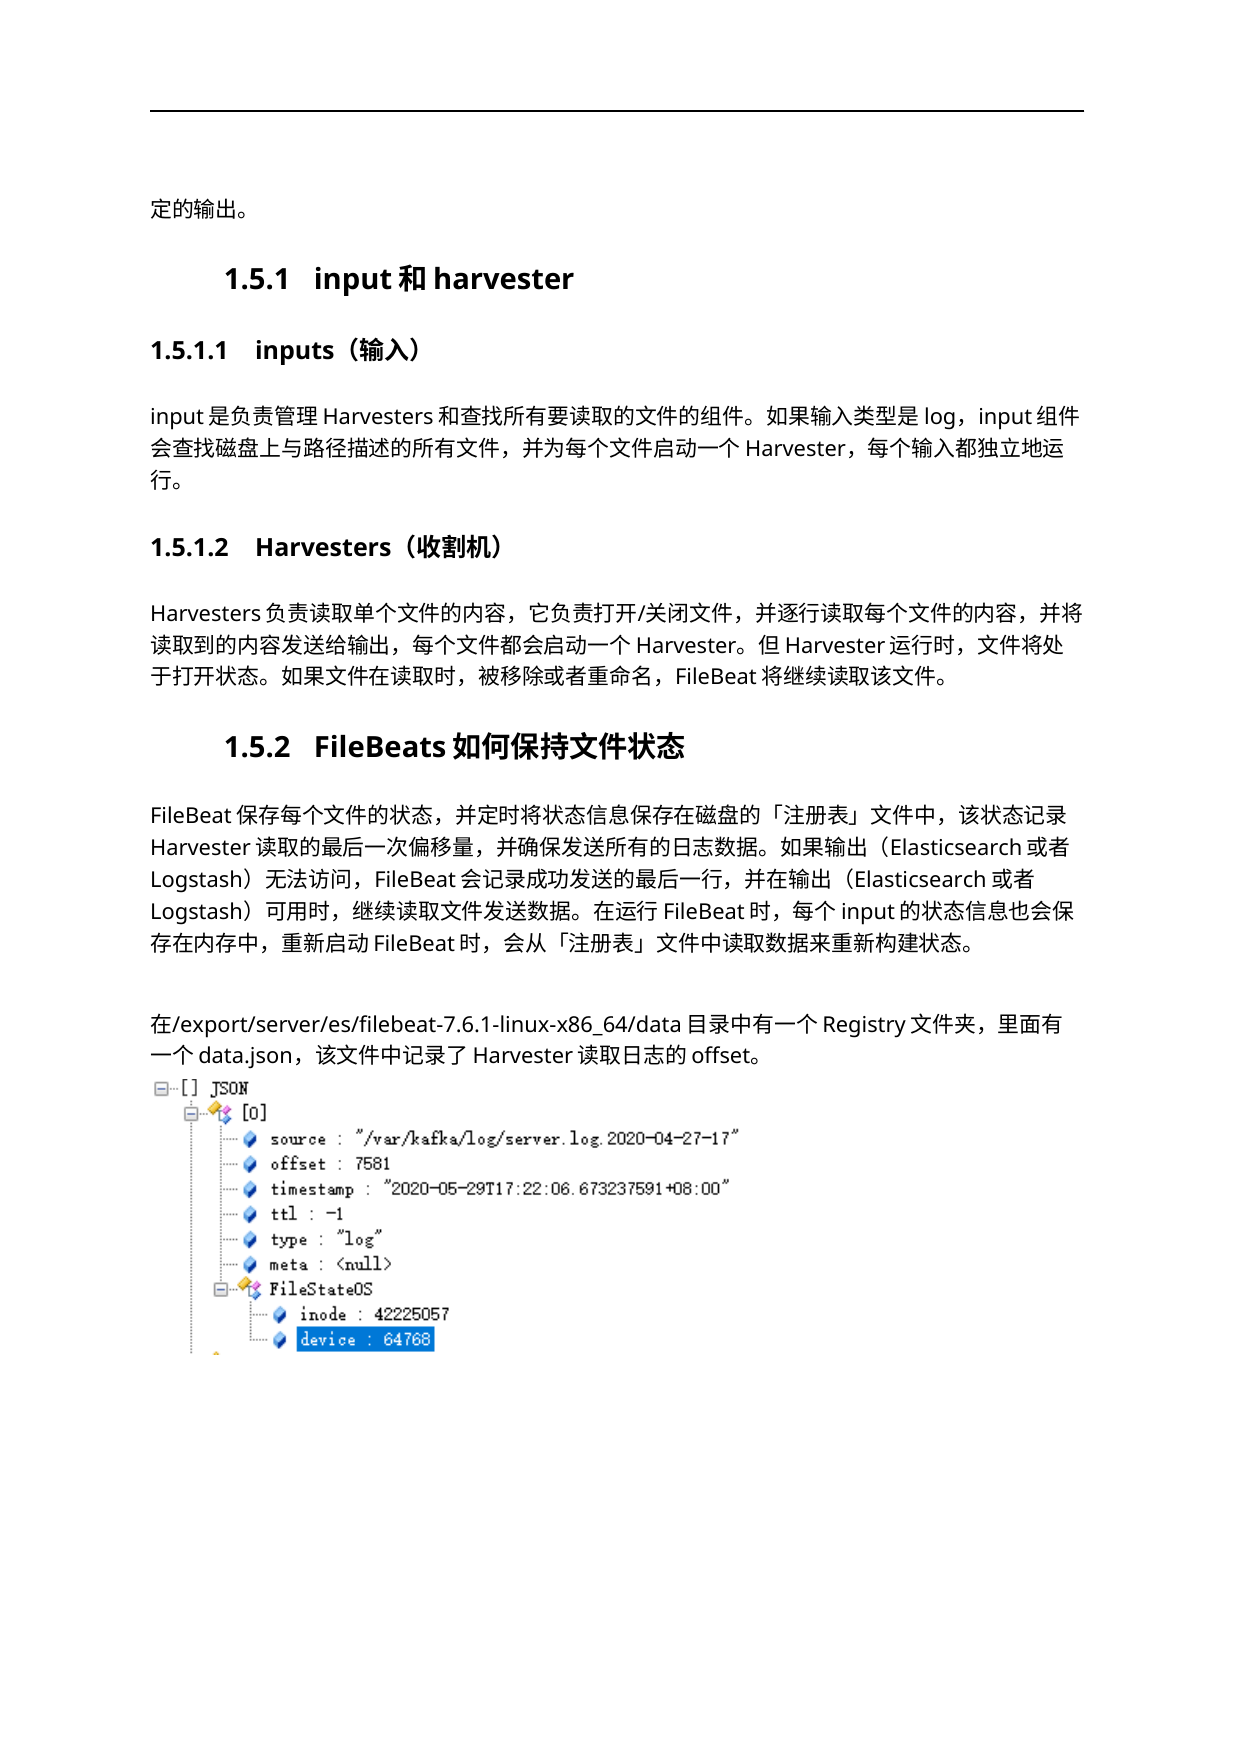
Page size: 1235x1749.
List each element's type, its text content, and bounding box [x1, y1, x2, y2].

subtitle Harvesters（收割机） [150, 527, 1084, 563]
subtitle FileBeats如何保持文件状态 [224, 724, 1084, 766]
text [150, 192, 1084, 223]
text FileBeat保存每个文件的状态，并定时将状态信息保存在磁盘的「注册表」文件中，该状态记录Harvester读取的最后一次偏移量，并确保发送所有的日志数据。如果输出（Elasticsearch或者Logstash）无法访问，FileBeat会记录成功发送的最后一行，并在输出（Elasticsearch或者Logstash）可用时，继续读取文件发送数据。在运行FileBeat时，每个input的状态信息也会保存在内存中，重新启动FileBeat时，会从「注册表」文件中读取数据来重新构建状态。 [150, 798, 1084, 957]
subtitle inputs（输入） [150, 331, 1084, 367]
text 在/export/server/es/filebeat-7.6.1-linux-x86_64/data目录中有一个Registry文件夹，里面有一个data.json，该文件中记录了Harvester读取日志的offset。 [150, 1007, 1084, 1070]
text Harvesters负责读取单个文件的内容，它负责打开/关闭文件，并逐行读取每个文件的内容，并将读取到的内容发送给输出，每个文件都会启动一个Harvester。但Harvester运行时，文件将处于打开状态。如果文件在读取时，被移除或者重命名，FileBeat将继续读取该文件。 [150, 596, 1084, 691]
picture [150, 1079, 839, 1355]
subtitle input和harvester [224, 256, 1084, 298]
text input是负责管理Harvesters和查找所有要读取的文件的组件。如果输入类型是 log，input组件会查找磁盘上与路径描述的所有文件，并为每个文件启动一个Harvester，每个输入都独立地运行。 [150, 399, 1084, 494]
